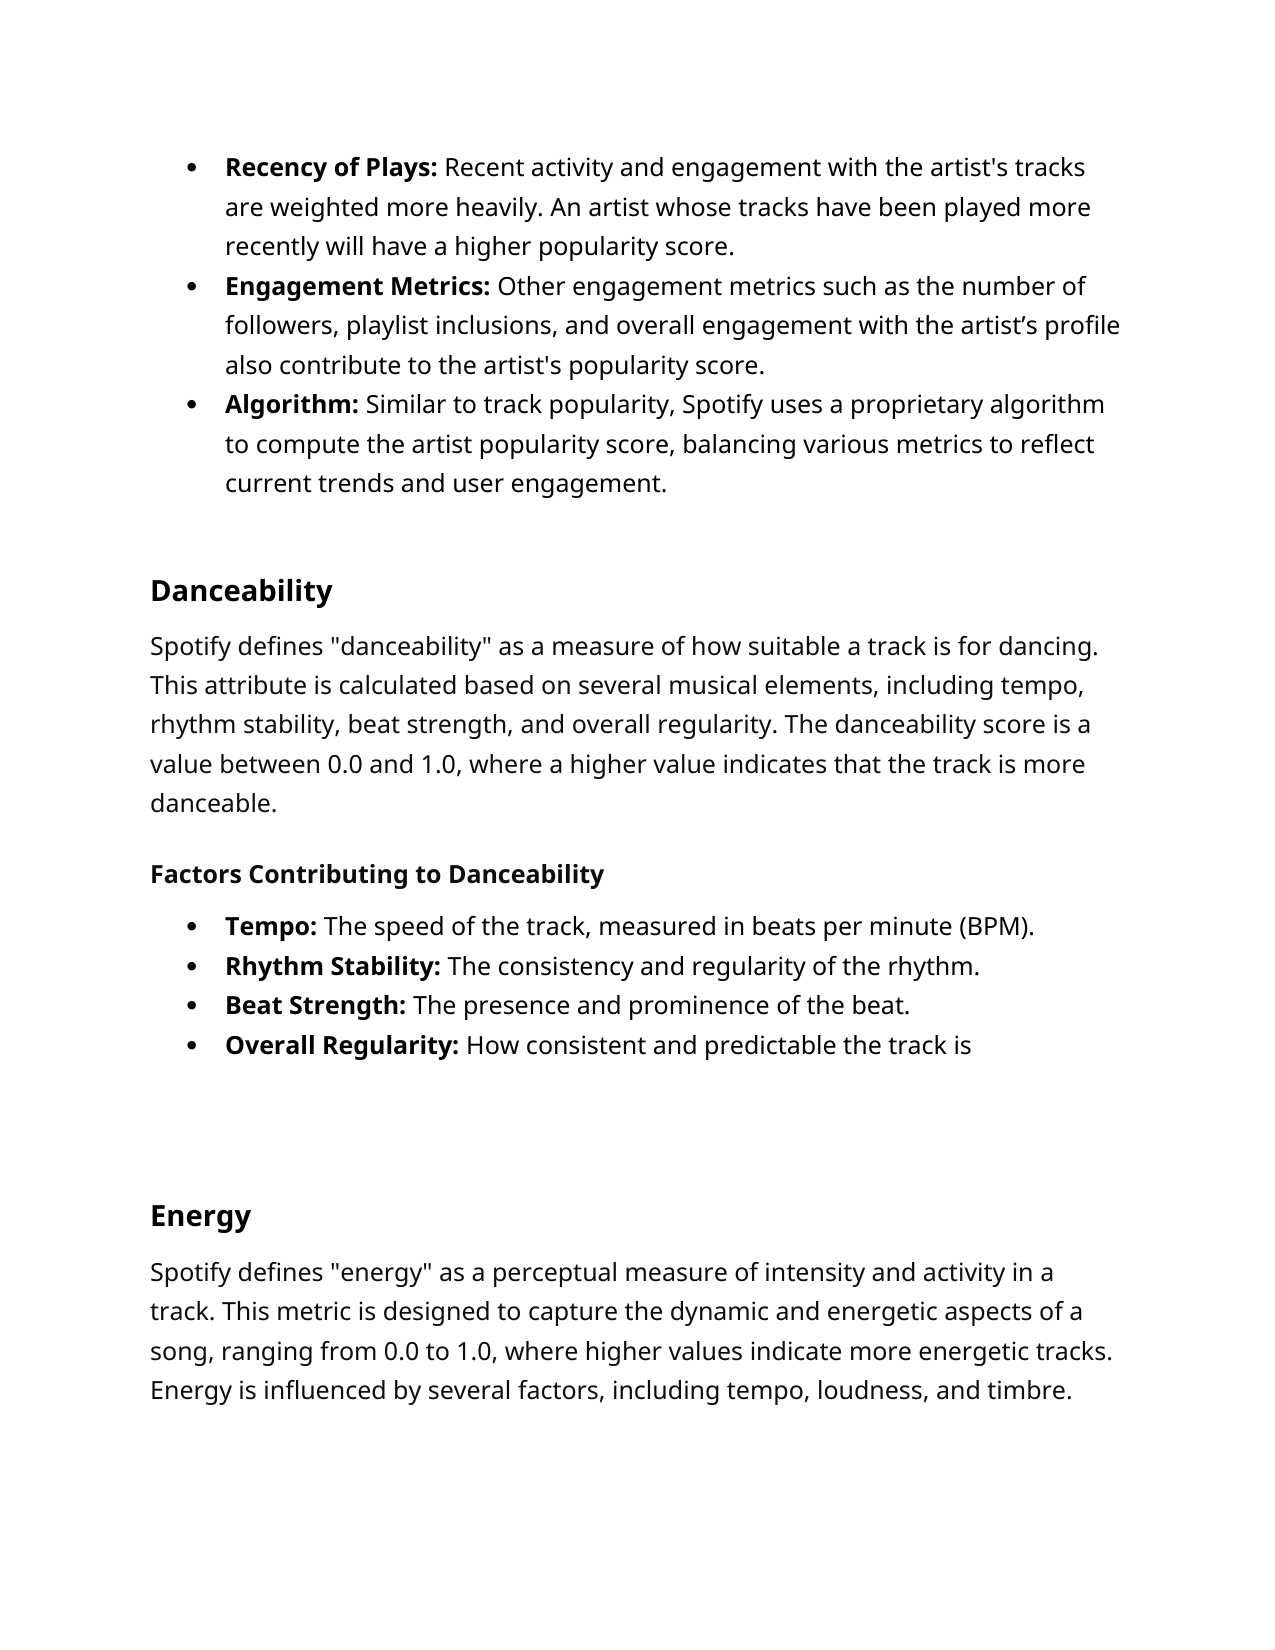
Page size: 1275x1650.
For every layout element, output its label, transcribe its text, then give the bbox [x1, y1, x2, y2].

subtitle Factors Contributing to Danceability [150, 857, 1125, 891]
list Beat Strength: The presence and prominence of the beat. [187, 988, 1125, 1022]
subtitle Danceability [150, 570, 1125, 609]
list Engagement Metrics: Other engagement metrics such as the number of followers, playlist inclusions, and overall engagement with the artist’s profile also contribute to the artist's popularity score. [187, 268, 1125, 381]
list Overall Regularity: How consistent and predictable the track is [187, 1027, 1125, 1061]
list Tempo: The speed of the track, measured in beats per minute (BPM). [187, 909, 1125, 943]
list Algorithm: Similar to track popularity, Spotify uses a proprietary algorithm to compute the artist popularity score, balancing various metrics to reflect current trends and user engagement. [187, 387, 1125, 500]
text Spotify defines "energy" as a perceptual measure of intensity and activity in a track. This metric is designed to capture the dynamic and energetic aspects of a song, ranging from 0.0 to 1.0, where higher values indicate more energetic tracks. Energy is influenced by several factors, including tempo, loudness, and timbre. [150, 1254, 1125, 1407]
list Recency of Plays: Recent activity and engagement with the artist's tracks are weighted more heavily. An artist whose tracks have been played more recently will have a higher popularity score. [187, 150, 1125, 263]
text Spotify defines "danceability" as a measure of how suitable a track is for dancing. This attribute is calculated based on several musical elements, including tempo, rhythm stability, beat strength, and overall regularity. The danceability score is a value between 0.0 and 1.0, where a higher value indicates that the track is more danceable. [150, 628, 1125, 820]
subtitle Energy [150, 1196, 1125, 1235]
list Rhythm Stability: The consistency and regularity of the rhythm. [187, 948, 1125, 982]
